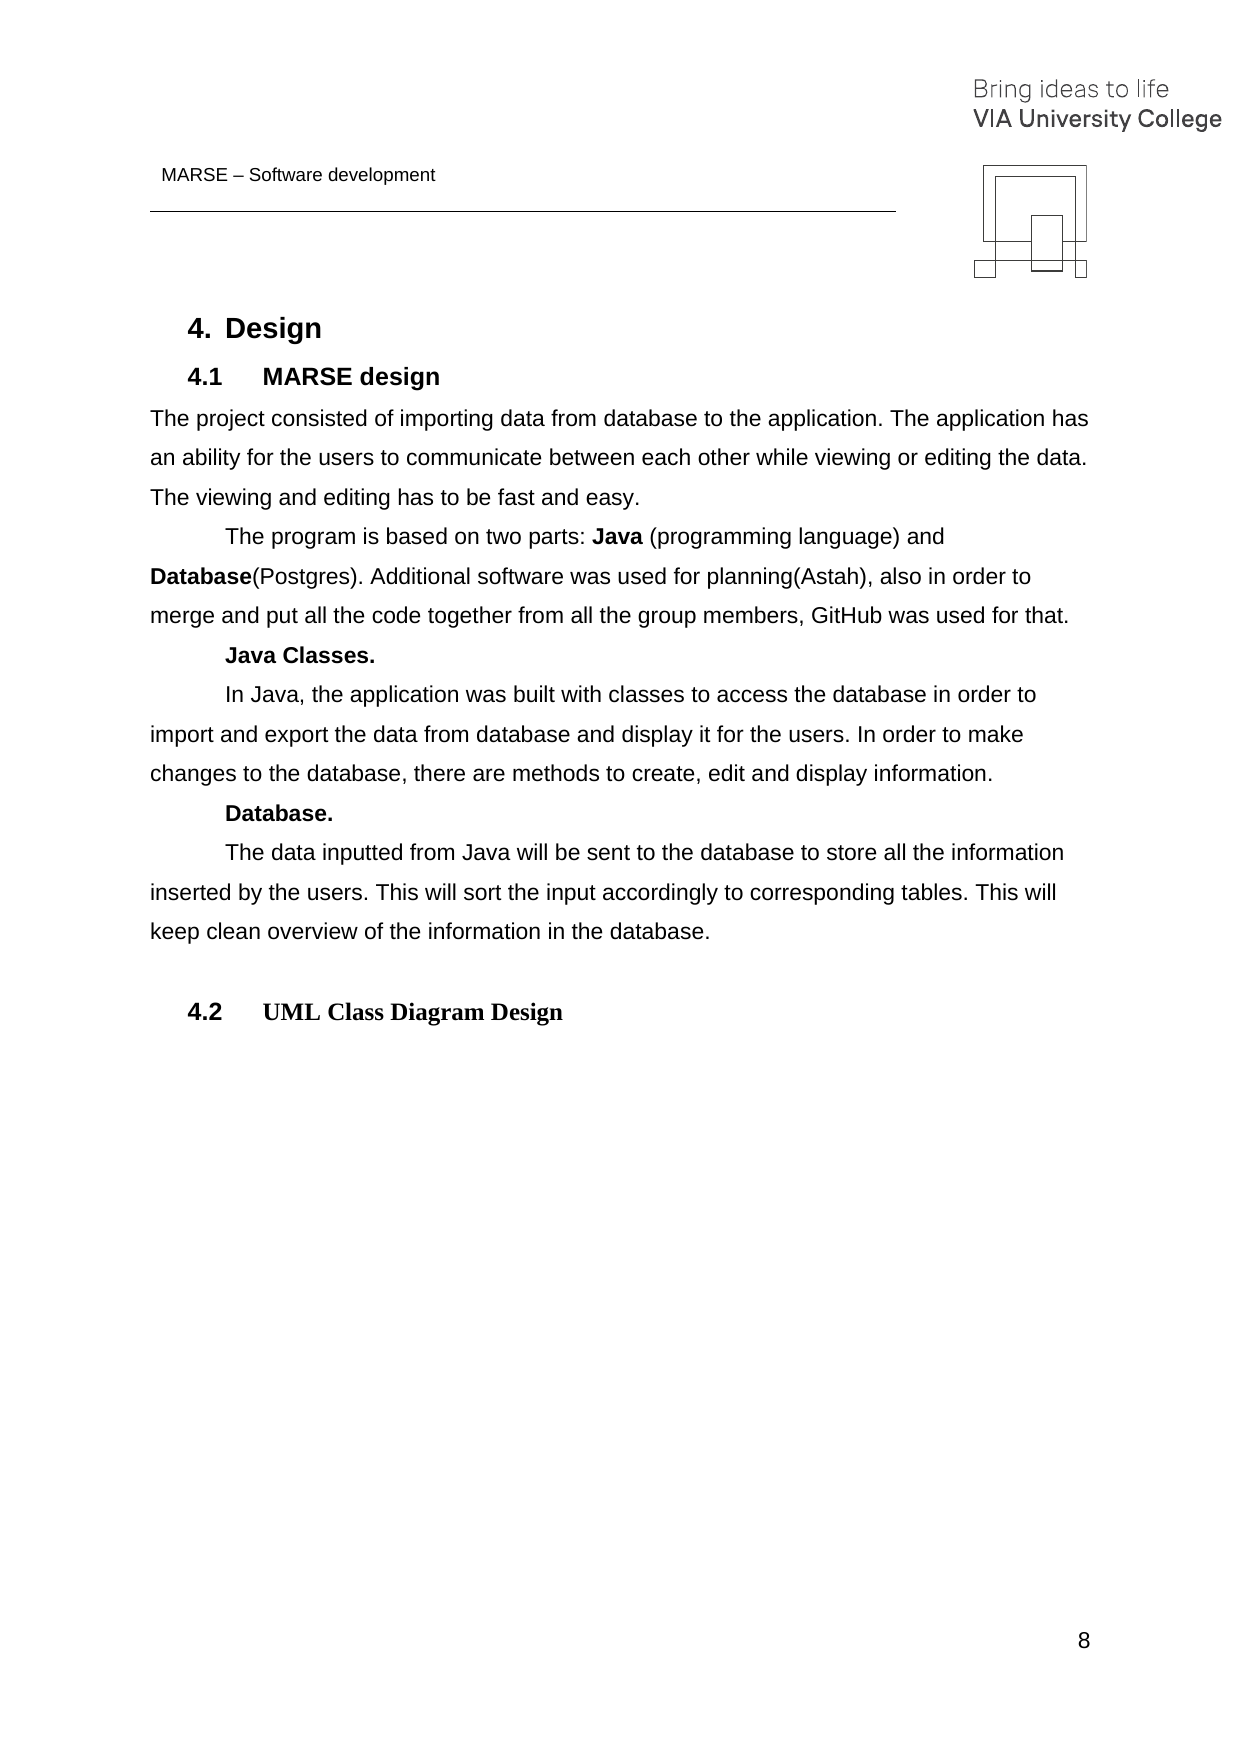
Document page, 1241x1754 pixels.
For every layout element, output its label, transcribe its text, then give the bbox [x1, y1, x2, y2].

list MARSE design [187, 362, 1090, 390]
list UML Class Diagram Design [187, 997, 1090, 1026]
text The project consisted of importing data from database to the application. The application has an ability for the users to communicate between each other while viewing or editing the data. The viewing and editing has to be fast and easy. The program is based on two parts: Java (programming language) and Database(Postgres). Additional software was used for planning(Astah), also in order to merge and put all the code together from all the group members, GitHub was used for that. Java Classes. In Java, the application was built with classes to access the database in order to import and export the data from database and display it for the users. In order to make changes to the database, there are methods to create, edit and display information. Database. The data inputted from Java will be sent to the database to store all the information inserted by the users. This will sort the input accordingly to corresponding tables. This will keep clean overview of the information in the database. [150, 405, 1090, 944]
list Design [187, 311, 1090, 345]
